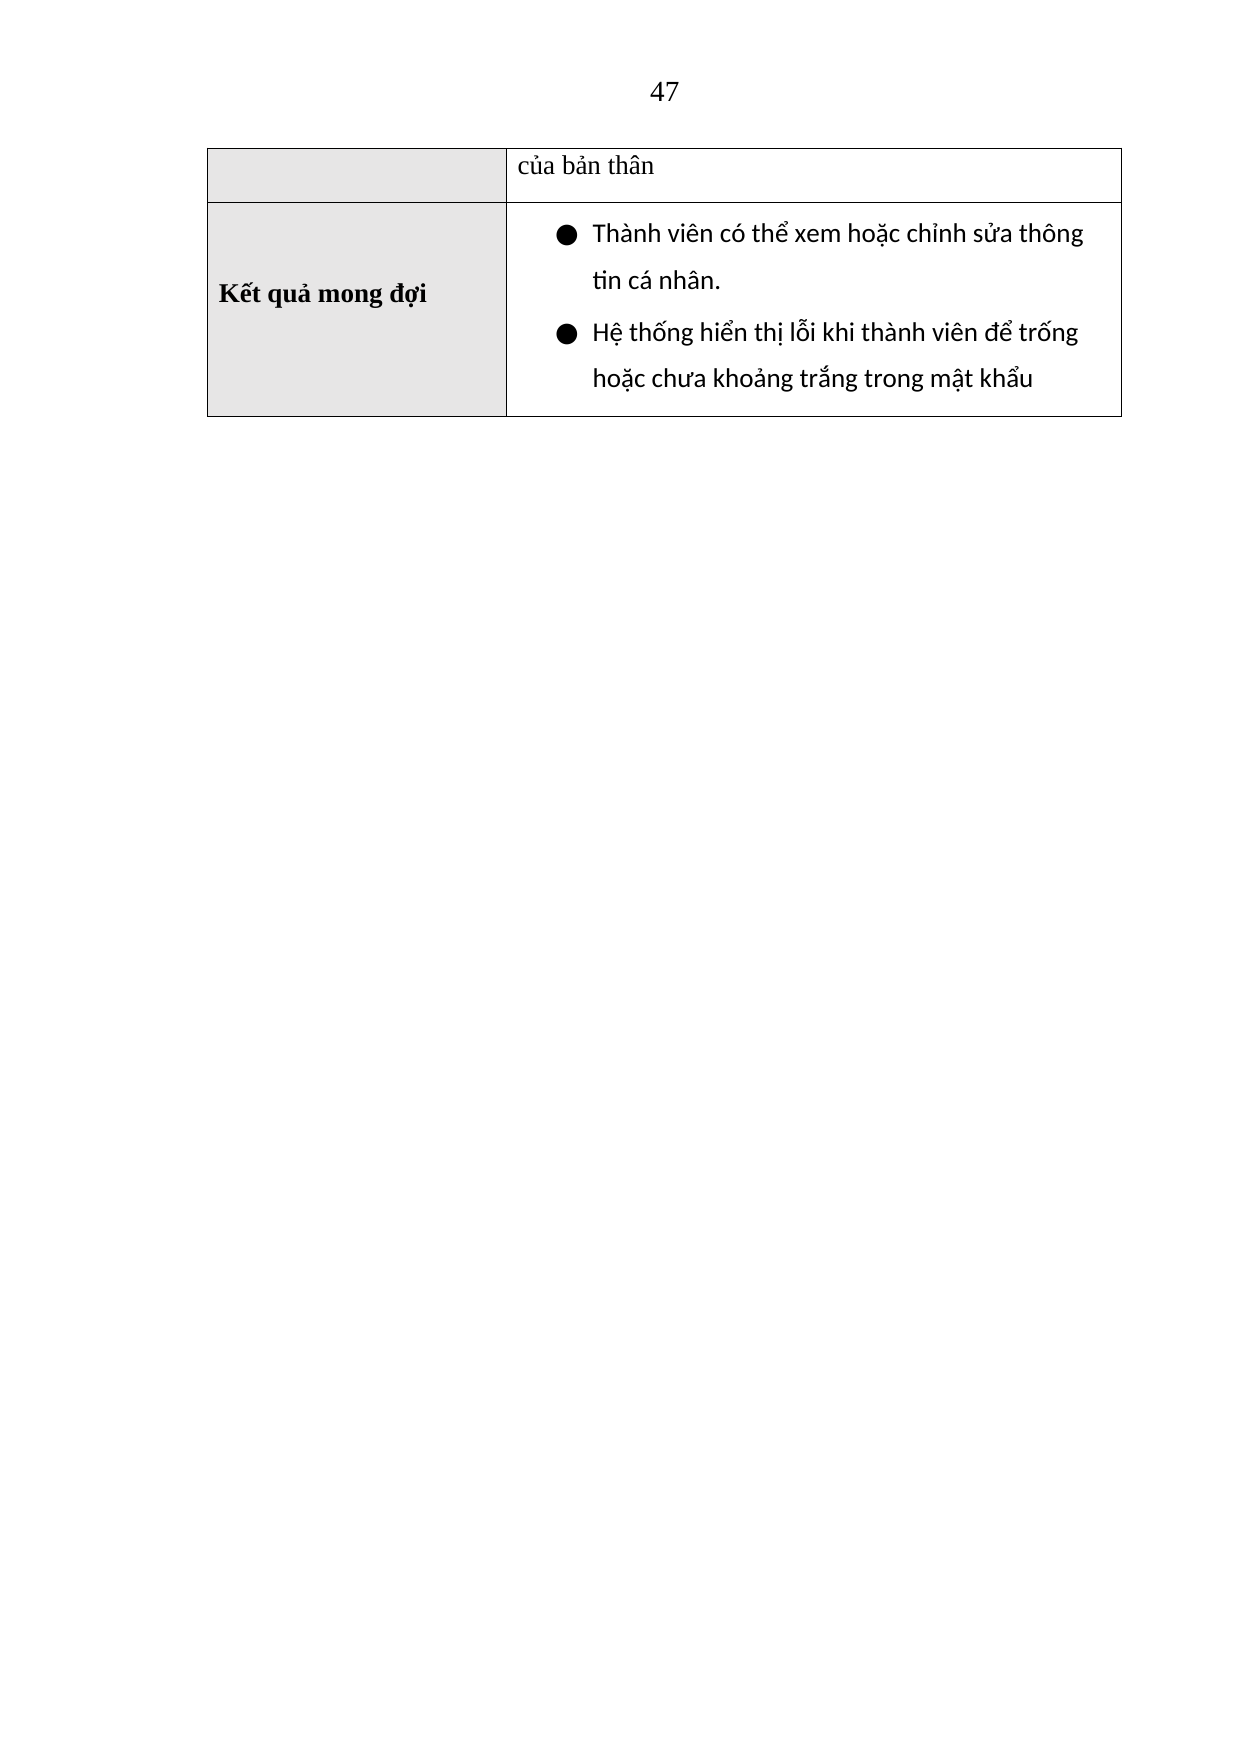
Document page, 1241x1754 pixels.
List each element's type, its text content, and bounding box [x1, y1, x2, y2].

table_cell Kết quả mong đợi [208, 203, 506, 416]
table_cell Cho phép thành viên xem hoặc sửa thông tin cá nhân của bản thân [507, 149, 1121, 202]
table_cell Thành viên có thể xem hoặc chỉnh sửa thông tin cá nhân. Hệ thống hiển thị lỗi khi thành viên để trống hoặc chưa khoảng trắng trong mật khẩu [507, 203, 1121, 416]
table_cell Mô tả [208, 149, 506, 202]
